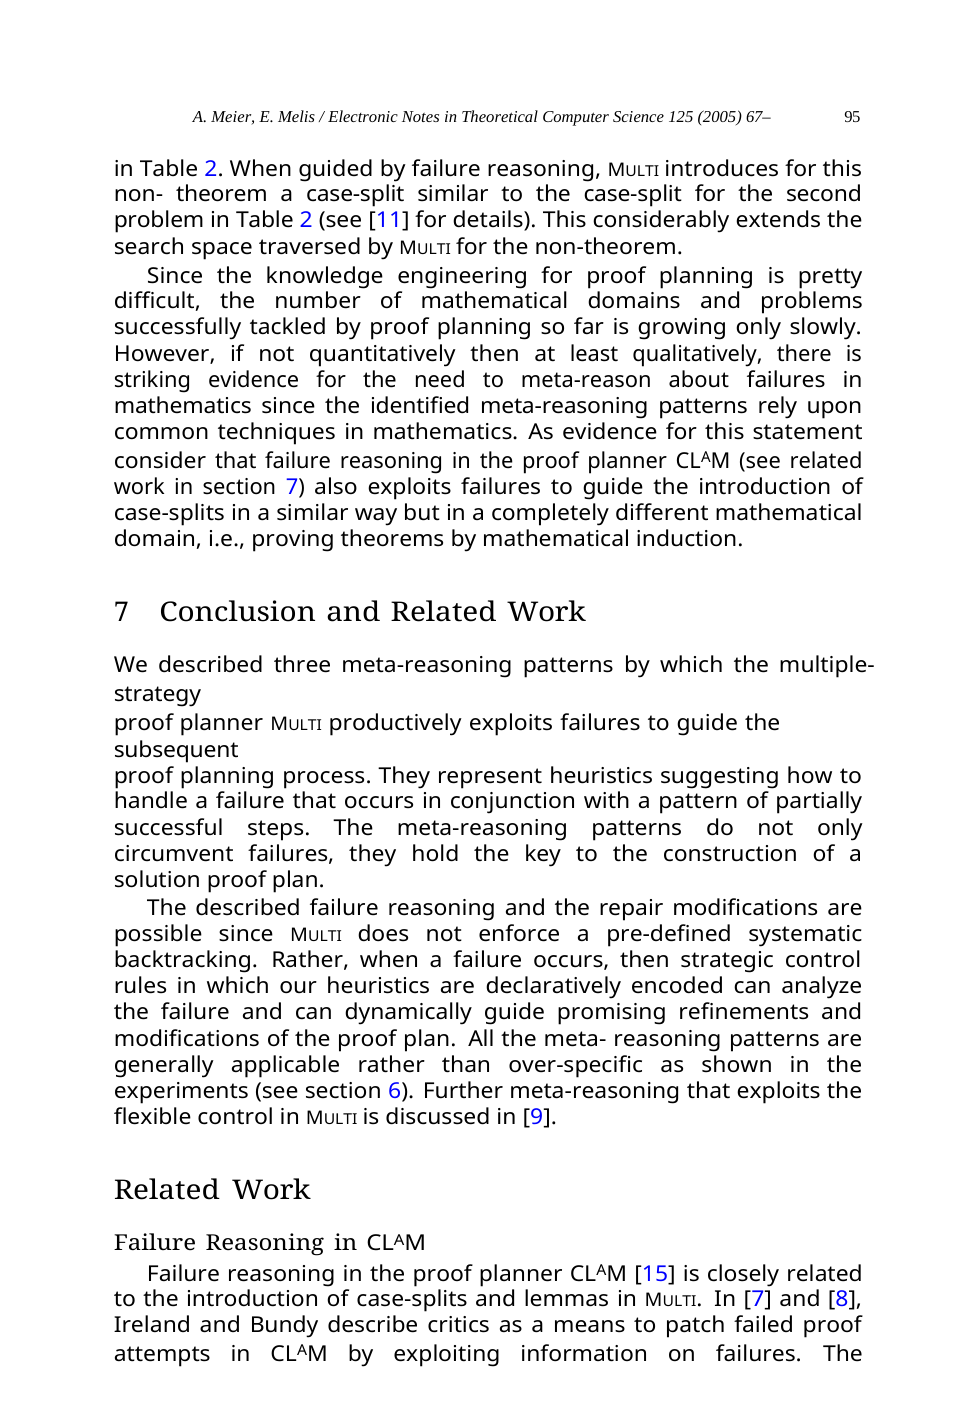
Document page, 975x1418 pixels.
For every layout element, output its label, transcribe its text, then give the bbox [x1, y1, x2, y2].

text Failure Reasoning in CLaM [113, 1226, 875, 1256]
text The described failure reasoning and the repair modifications are possible since Multi does not enforce a pre-defined systematic backtracking. Rather, when a failure occurs, then strategic control rules in which our heuristics are declaratively encoded can analyze the failure and can dynamically guide promising refinements and modifications of the proof plan. All the meta- reasoning patterns are generally applicable rather than over-specific as shown in the experiments (see section 6). Further meta-reasoning that exploits the flexible control in Multi is discussed in [9]. [113, 895, 862, 1131]
text proof planning process. They represent heuristics suggesting how to handle a failure that occurs in conjunction with a pattern of partially successful steps. The meta-reasoning patterns do not only circumvent failures, they hold the key to the construction of a solution proof plan. [113, 763, 862, 894]
text in Table 2. When guided by failure reasoning, Multi introduces for this non- theorem a case-split similar to the case-split for the second problem in Table 2 (see [11] for details). This considerably extends the search space traversed by Multi for the non-theorem. [113, 156, 862, 261]
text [113, 1258, 863, 1367]
text We described three meta-reasoning patterns by which the multiple-strategy [113, 648, 875, 708]
subtitle Conclusion and Related Work [113, 592, 875, 629]
text proof planner Multi productively exploits failures to guide the subsequent [113, 708, 875, 763]
subtitle Related Work [113, 1170, 875, 1207]
text Since the knowledge engineering for proof planning is pretty difficult, the number of mathematical domains and problems successfully tackled by proof planning so far is growing only slowly. However, if not quantitatively then at least qualitatively, there is striking evidence for the need to meta-reason about failures in mathematics since the identified meta-reasoning patterns rely upon common techniques in mathematics. As evidence for this statement consider that failure reasoning in the proof planner CLaM (see related work in section 7) also exploits failures to guide the introduction of case-splits in a similar way but in a completely different mathematical domain, i.e., proving theorems by mathematical induction. [113, 262, 863, 553]
